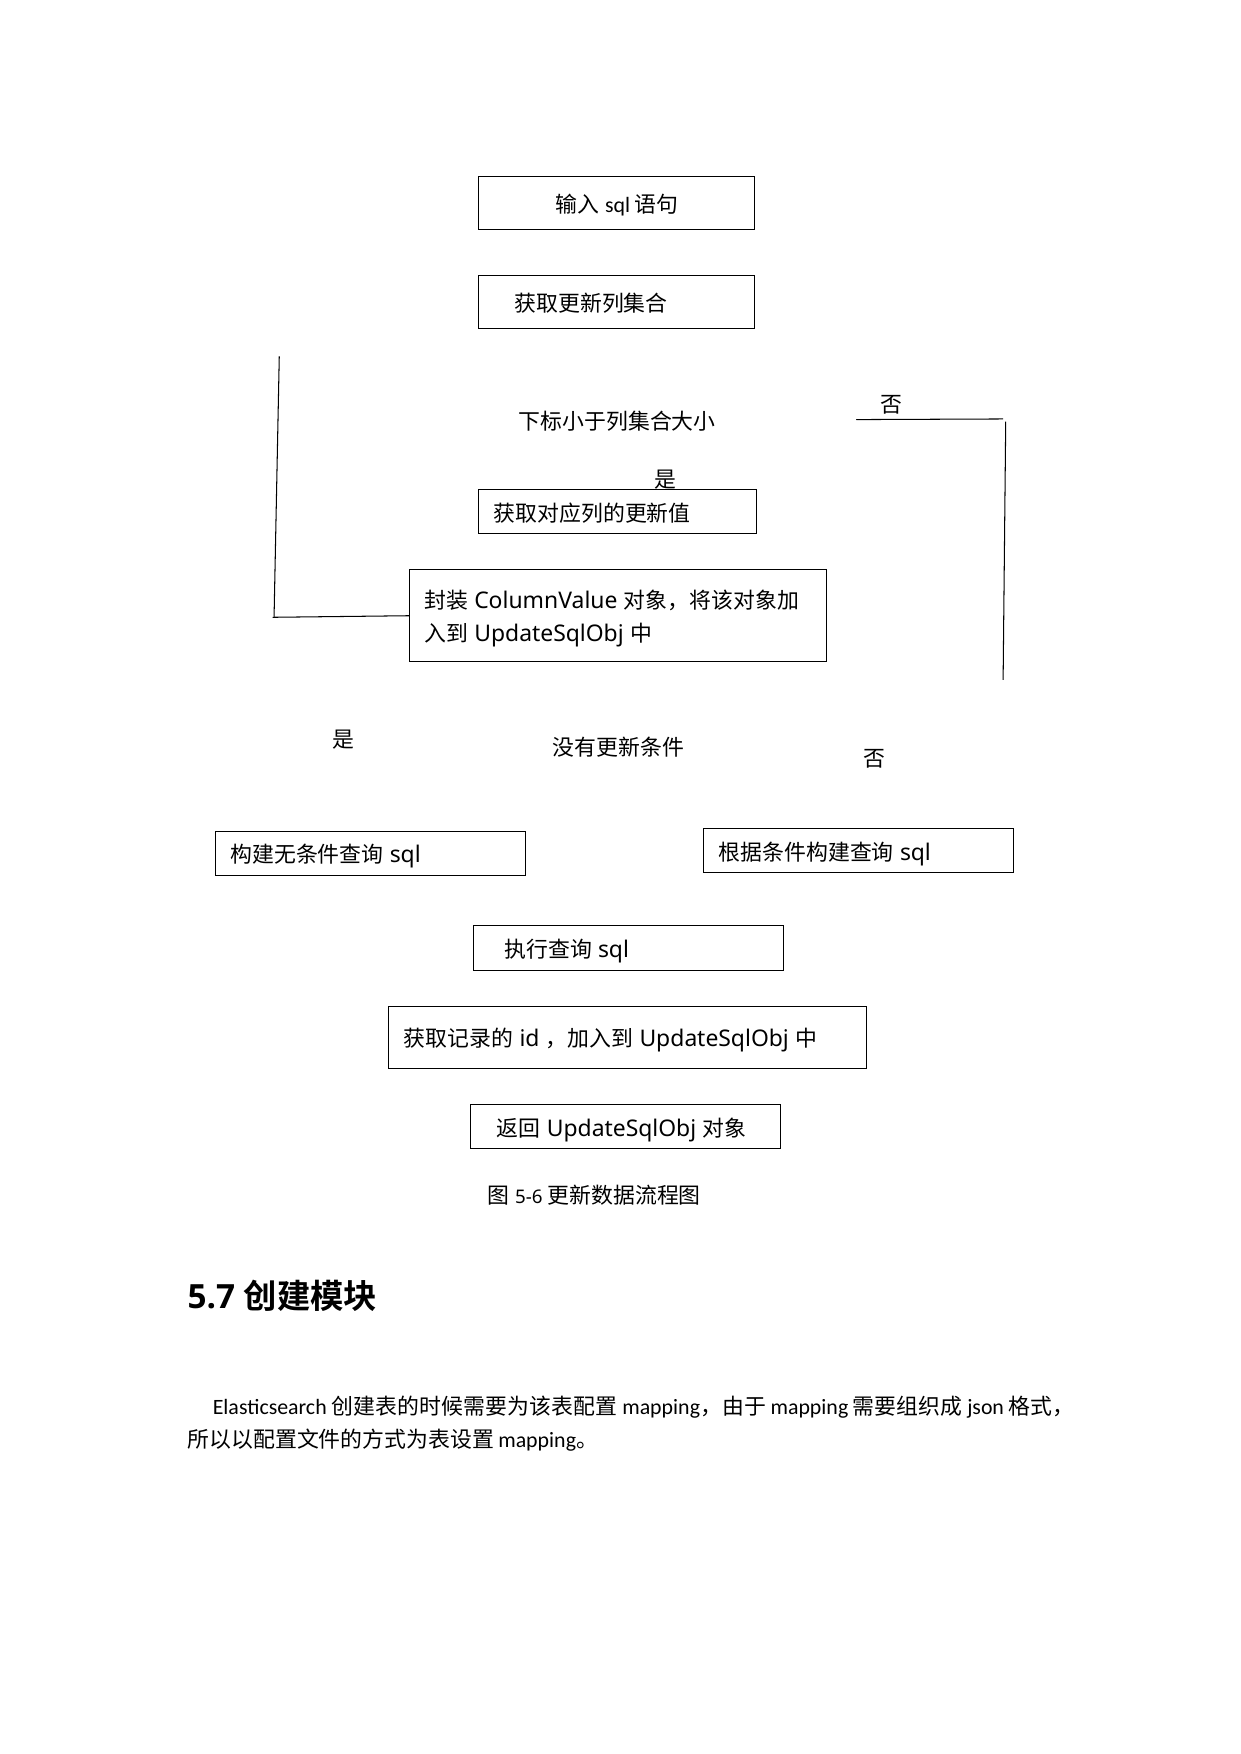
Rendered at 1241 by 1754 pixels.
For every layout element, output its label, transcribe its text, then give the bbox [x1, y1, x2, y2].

text Elasticsearch创建表的时候需要为该表配置mapping，由于mapping需要组织成json格式，所以以配置文件的方式为表设置mapping。 [187, 1389, 1053, 1454]
subtitle 5.7 创建模块 [187, 1262, 1053, 1327]
